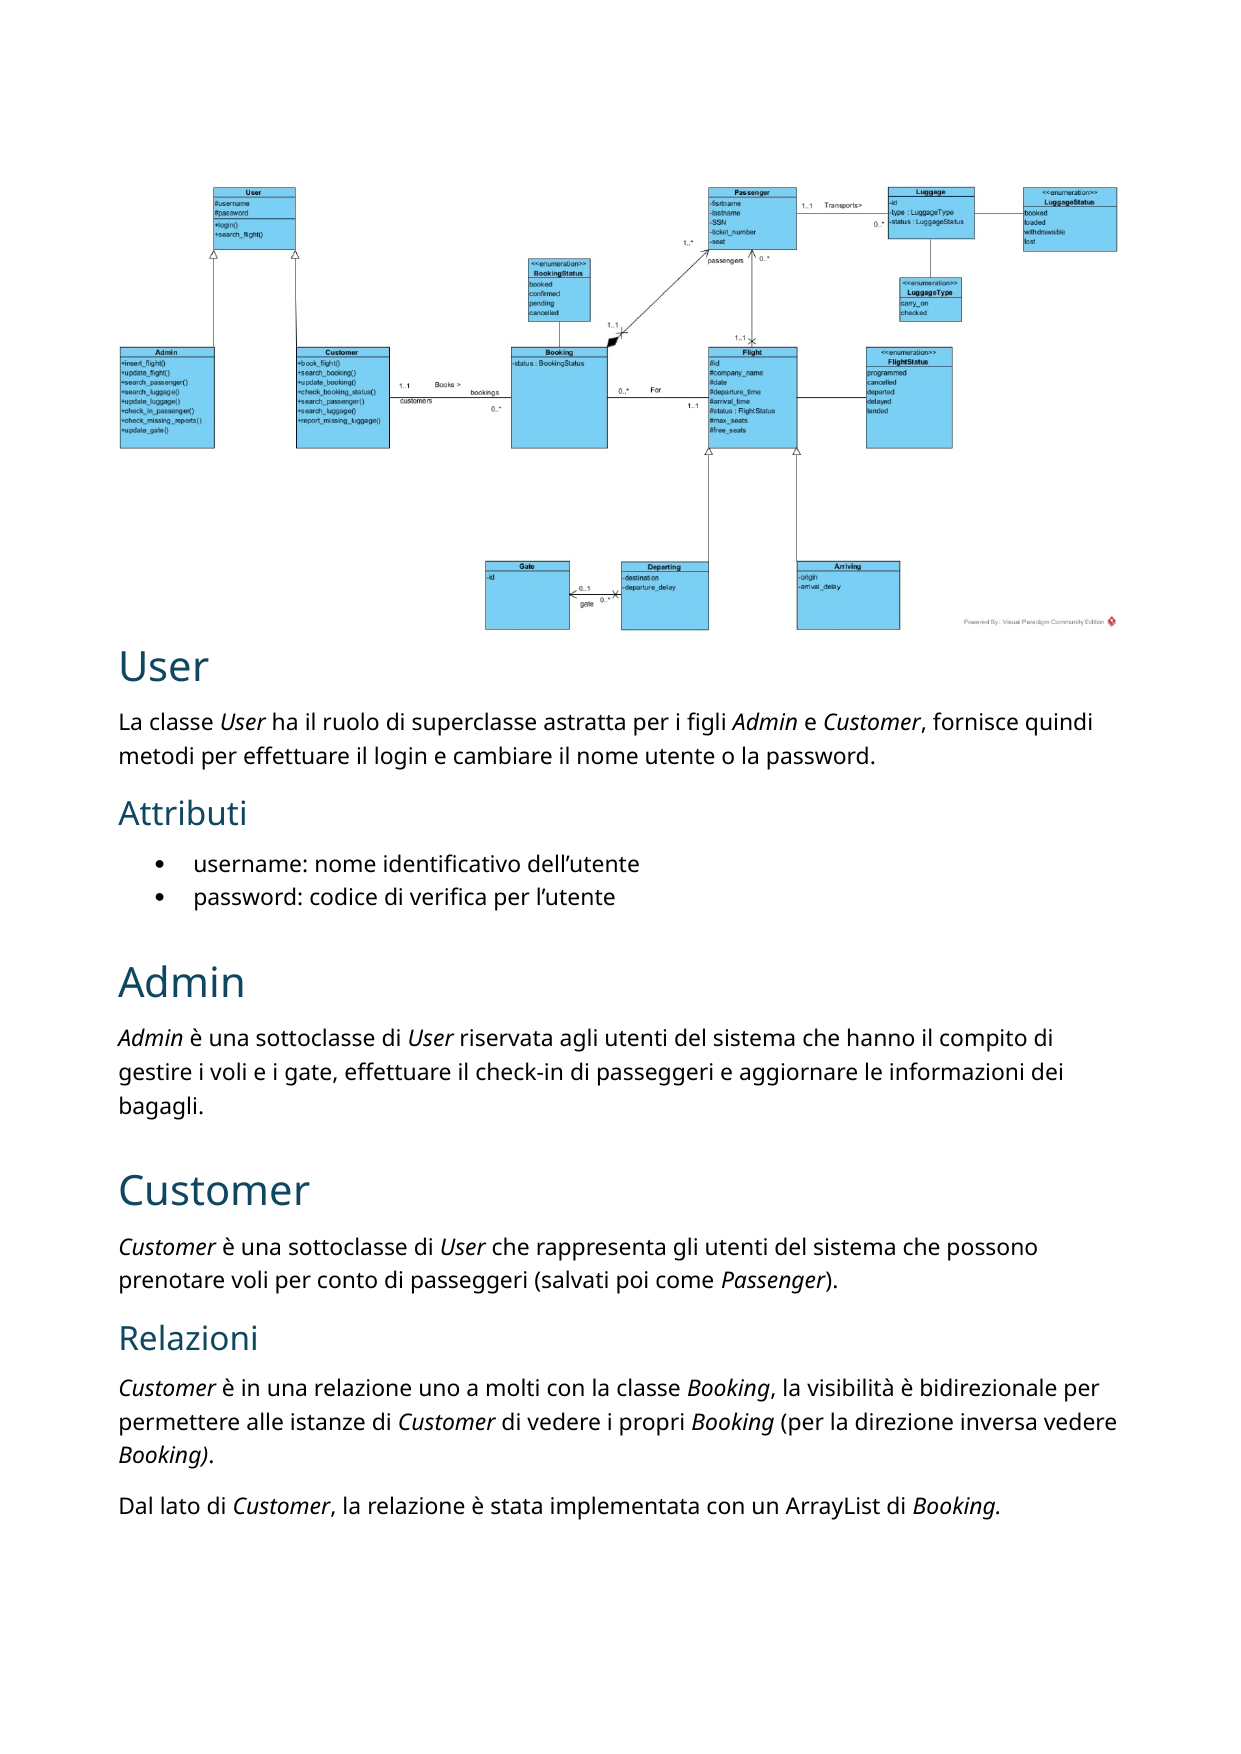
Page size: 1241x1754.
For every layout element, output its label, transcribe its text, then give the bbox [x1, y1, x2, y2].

text Admin è una sottoclasse di User riservata agli utenti del sistema che hanno il compito di gestire i voli e i gate, effettuare il check-in di passeggeri e aggiornare le informazioni dei bagagli. [118, 1022, 1122, 1121]
text Customer è una sottoclasse di User che rappresenta gli utenti del sistema che possono prenotare voli per conto di passeggeri (salvati poi come Passenger). [118, 1230, 1122, 1295]
picture [118, 185, 1119, 632]
text Customer è in una relazione uno a molti con la classe Booking, la visibilità è bidirezionale per permettere alle istanze di Customer di vedere i propri Booking (per la direzione inversa vedere Booking). [118, 1372, 1122, 1471]
subtitle Customer [118, 1161, 1122, 1218]
text La classe User ha il ruolo di superclasse astratta per i figli Admin e Customer, fornisce quindi metodi per effettuare il login e cambiare il nome utente o la password. [118, 706, 1122, 771]
subtitle Relazioni [118, 1314, 1122, 1360]
list username: nome identificativo dell’utente [156, 847, 1122, 879]
list password: codice di verifica per l’utente [156, 881, 1122, 912]
subtitle Admin [118, 952, 1122, 1009]
subtitle Attributi [118, 790, 1122, 836]
text Dal lato di Customer, la relazione è stata implementata con un ArrayList di Booking. [118, 1490, 1122, 1521]
